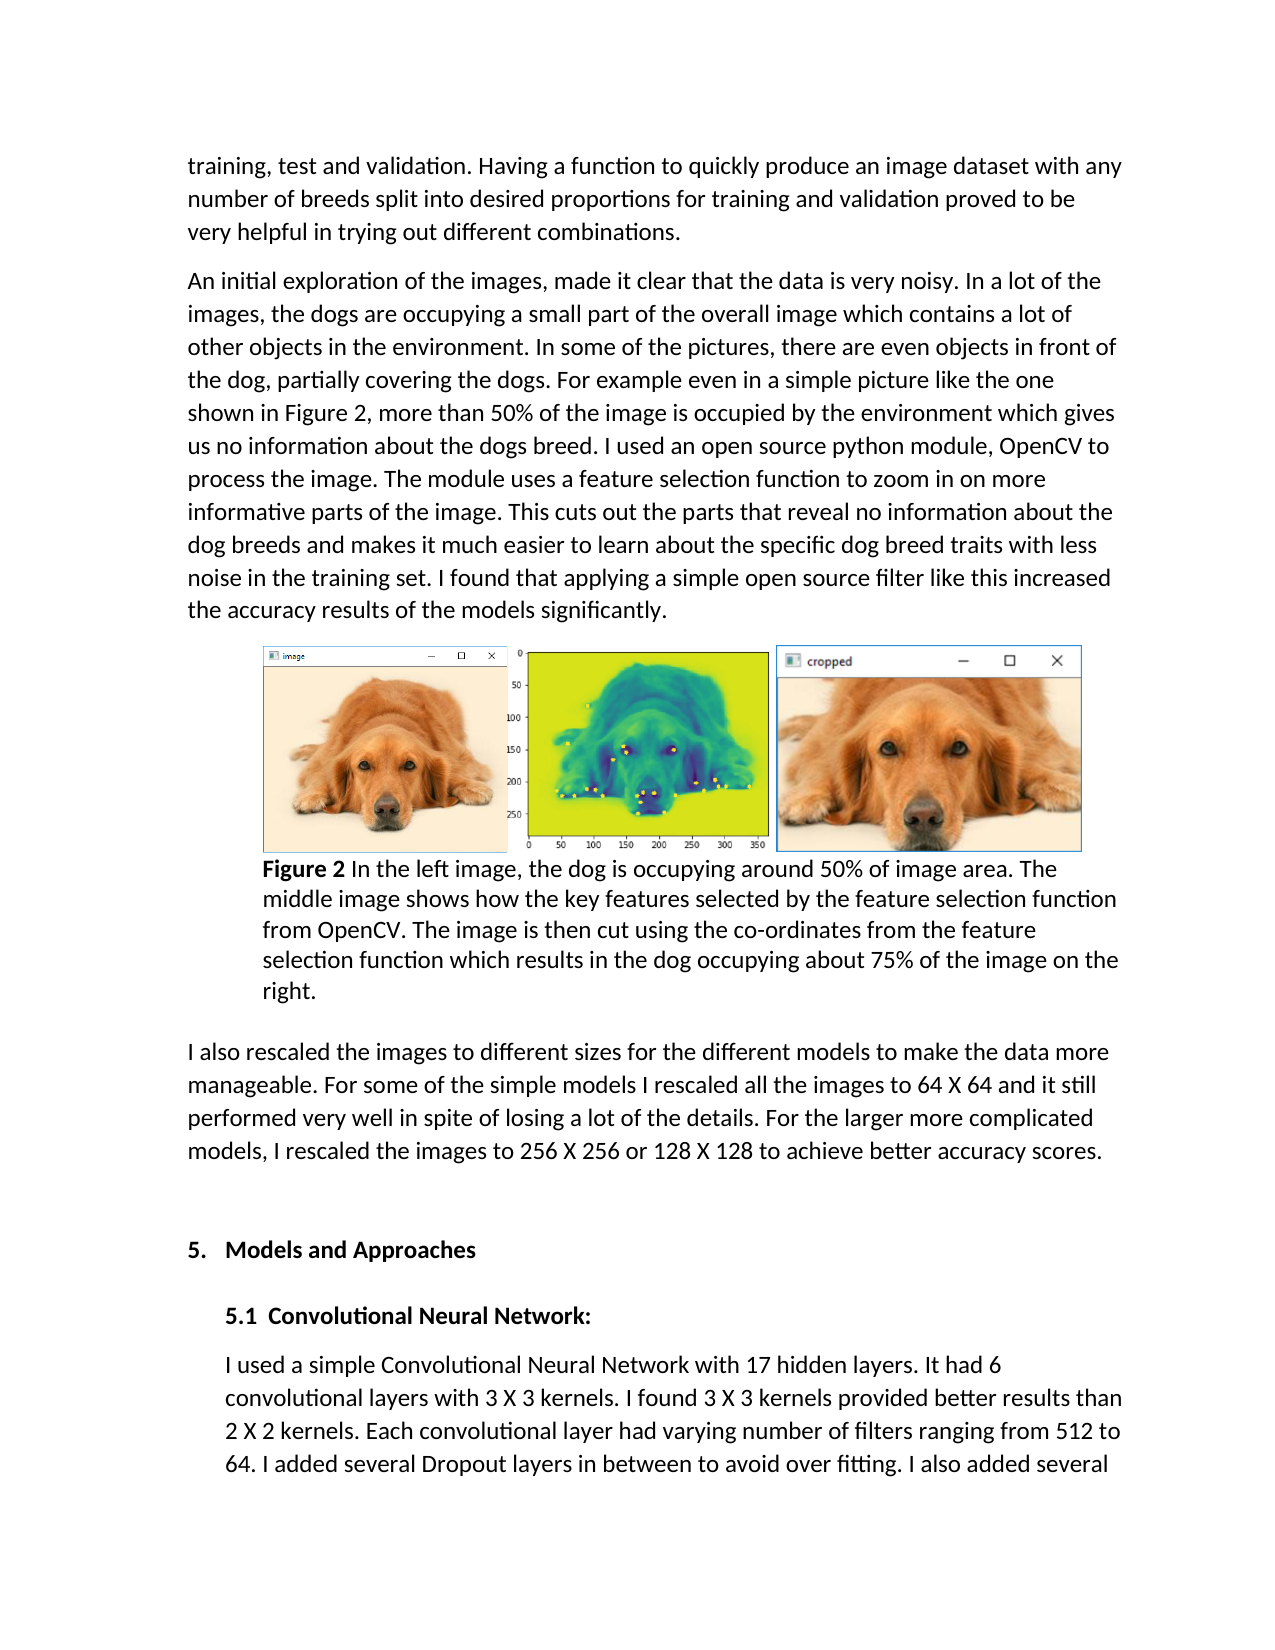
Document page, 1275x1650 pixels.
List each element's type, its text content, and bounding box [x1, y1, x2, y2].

picture [262, 644, 1083, 853]
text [225, 1349, 1125, 1479]
text I also rescaled the images to different sizes for the different models to make the data more manageable. For some of the simple models I rescaled all the images to 64 X 64 and it still performed very well in spite of losing a lot of the details. For the larger more complicated models, I rescaled the images to 256 X 256 or 128 X 128 to achieve better accuracy scores. [187, 1036, 1125, 1165]
list Models and Approaches [187, 1234, 1125, 1264]
list Convolutional Neural Network: [225, 1300, 1125, 1330]
text An initial exploration of the images, made it clear that the data is very noisy. In a lot of the images, the dogs are occupying a small part of the overall image which contains a lot of other objects in the environment. In some of the pictures, there are even objects in front of the dog, partially covering the dogs. For example even in a simple picture like the one shown in Figure 2, more than 50% of the image is occupied by the environment which gives us no information about the dogs breed. I used an open source python module, OpenCV to process the image. The module uses a feature selection function to zoom in on more informative parts of the image. This cuts out the parts that reveal no information about the dog breeds and makes it much easier to learn about the specific dog breed traits with less noise in the training set. I found that applying a simple open source filter like this increased the accuracy results of the models significantly. [187, 265, 1125, 625]
text Figure 2 In the left image, the dog is occupying around 50% of image area. The middle image shows how the key features selected by the feature selection function from OpenCV. The image is then cut using the co-ordinates from the feature selection function which results in the dog occupying about 75% of the image on the right. [262, 853, 1125, 1006]
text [187, 150, 1125, 246]
